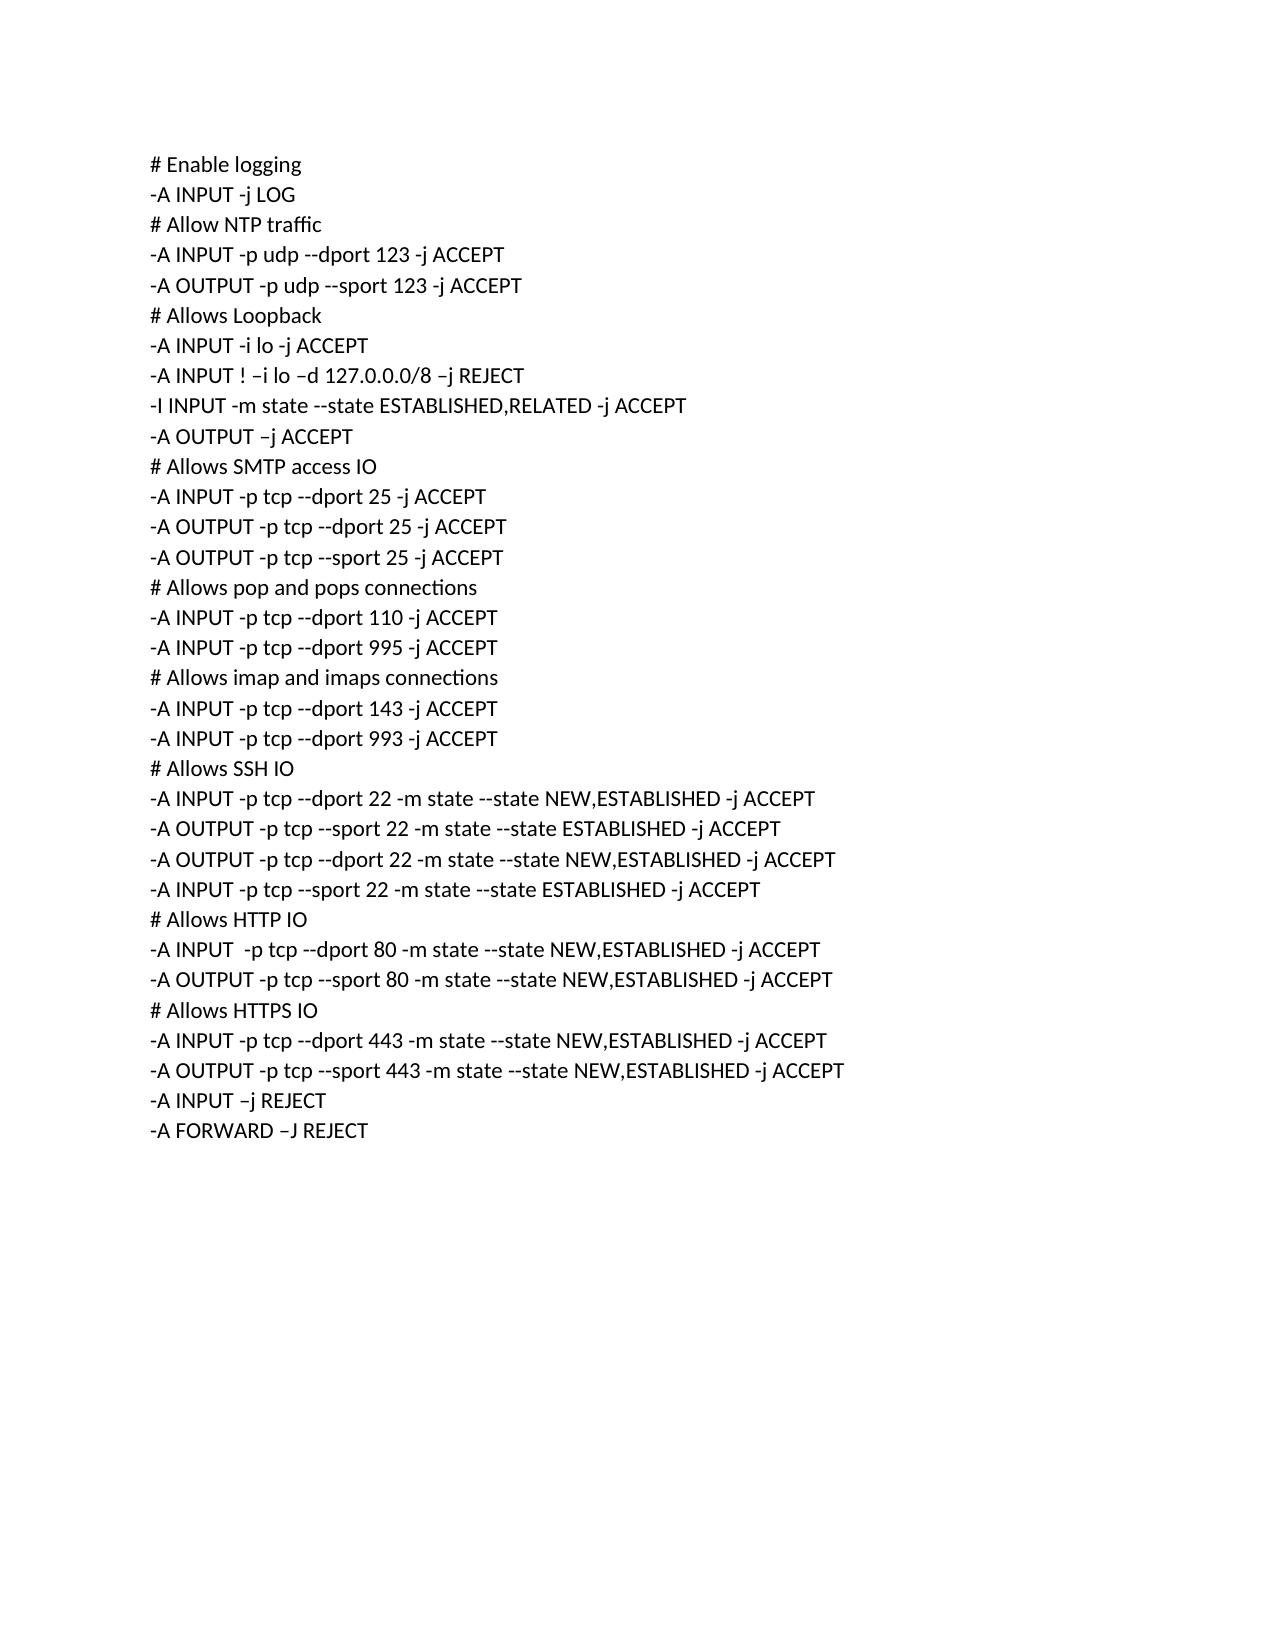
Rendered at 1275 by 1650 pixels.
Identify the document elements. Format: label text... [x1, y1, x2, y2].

text -A INPUT -p tcp --dport 80 -m state --state NEW,ESTABLISHED -j ACCEPT [150, 935, 1125, 963]
text -A INPUT -p tcp --dport 995 -j ACCEPT [150, 633, 1125, 661]
text # Allows Loopback [150, 301, 1125, 329]
text -A INPUT -p tcp --sport 22 -m state --state ESTABLISHED -j ACCEPT [150, 875, 1125, 903]
text -A INPUT -p tcp --dport 143 -j ACCEPT [150, 694, 1125, 722]
text -A OUTPUT -p tcp --sport 25 -j ACCEPT [150, 543, 1125, 571]
text # Allow NTP traffic [150, 210, 1125, 238]
text -A OUTPUT -p tcp --sport 443 -m state --state NEW,ESTABLISHED -j ACCEPT [150, 1056, 1125, 1084]
text -A OUTPUT -p tcp --sport 22 -m state --state ESTABLISHED -j ACCEPT [150, 814, 1125, 843]
text -A INPUT -p tcp --dport 110 -j ACCEPT [150, 603, 1125, 631]
text -A INPUT -p tcp --dport 993 -j ACCEPT [150, 724, 1125, 752]
text -A INPUT –j REJECT [150, 1086, 1125, 1114]
text -A OUTPUT -p tcp --dport 22 -m state --state NEW,ESTABLISHED -j ACCEPT [150, 845, 1125, 873]
text -A INPUT -p udp --dport 123 -j ACCEPT [150, 241, 1125, 269]
text -A INPUT -j LOG [150, 180, 1125, 208]
text -I INPUT -m state --state ESTABLISHED,RELATED -j ACCEPT [150, 392, 1125, 420]
text # Allows imap and imaps connections [150, 663, 1125, 692]
text -A OUTPUT -p tcp --sport 80 -m state --state NEW,ESTABLISHED -j ACCEPT [150, 966, 1125, 994]
text -A OUTPUT -p tcp --dport 25 -j ACCEPT [150, 512, 1125, 541]
text # Allows HTTPS IO [150, 996, 1125, 1024]
text # Allows pop and pops connections [150, 573, 1125, 601]
text -A INPUT -p tcp --dport 25 -j ACCEPT [150, 482, 1125, 510]
text -A INPUT -p tcp --dport 22 -m state --state NEW,ESTABLISHED -j ACCEPT [150, 784, 1125, 812]
text -A OUTPUT –j ACCEPT [150, 422, 1125, 450]
text -A FORWARD –J REJECT [150, 1117, 1125, 1145]
text -A INPUT -i lo -j ACCEPT [150, 331, 1125, 359]
text # Allows HTTP IO [150, 905, 1125, 933]
text -A INPUT -p tcp --dport 443 -m state --state NEW,ESTABLISHED -j ACCEPT [150, 1026, 1125, 1054]
text # Allows SMTP access IO [150, 452, 1125, 480]
text # Enable logging [150, 150, 1125, 178]
text -A OUTPUT -p udp --sport 123 -j ACCEPT [150, 271, 1125, 299]
text -A INPUT ! –i lo –d 127.0.0.0/8 –j REJECT [150, 361, 1125, 389]
text # Allows SSH IO [150, 754, 1125, 782]
